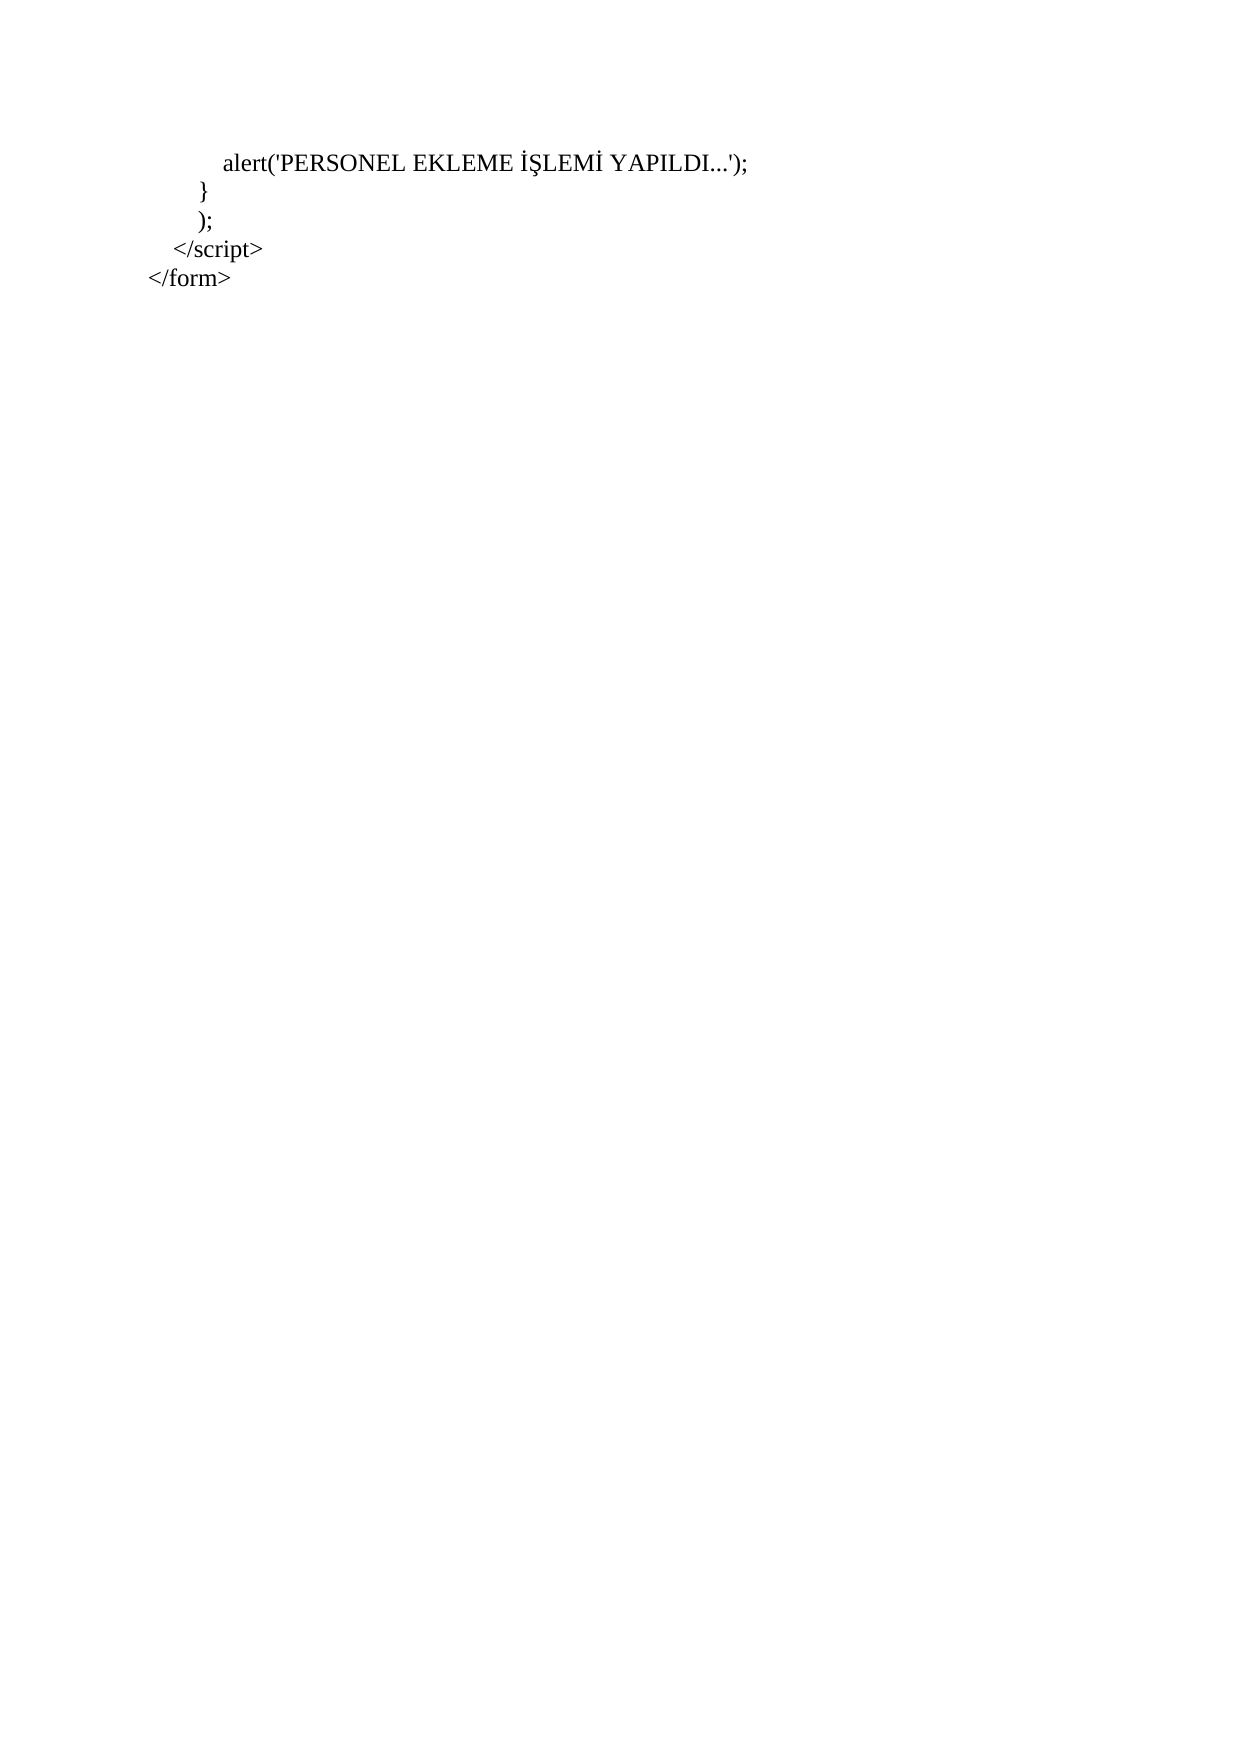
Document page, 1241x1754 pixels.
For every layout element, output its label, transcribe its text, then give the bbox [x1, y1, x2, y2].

text ); [148, 205, 1093, 234]
text } [148, 176, 1093, 205]
text alert('PERSONEL EKLEME İŞLEMİ YAPILDI...'); [148, 148, 1093, 176]
text </form> [148, 263, 1093, 291]
text </script> [148, 234, 1093, 263]
